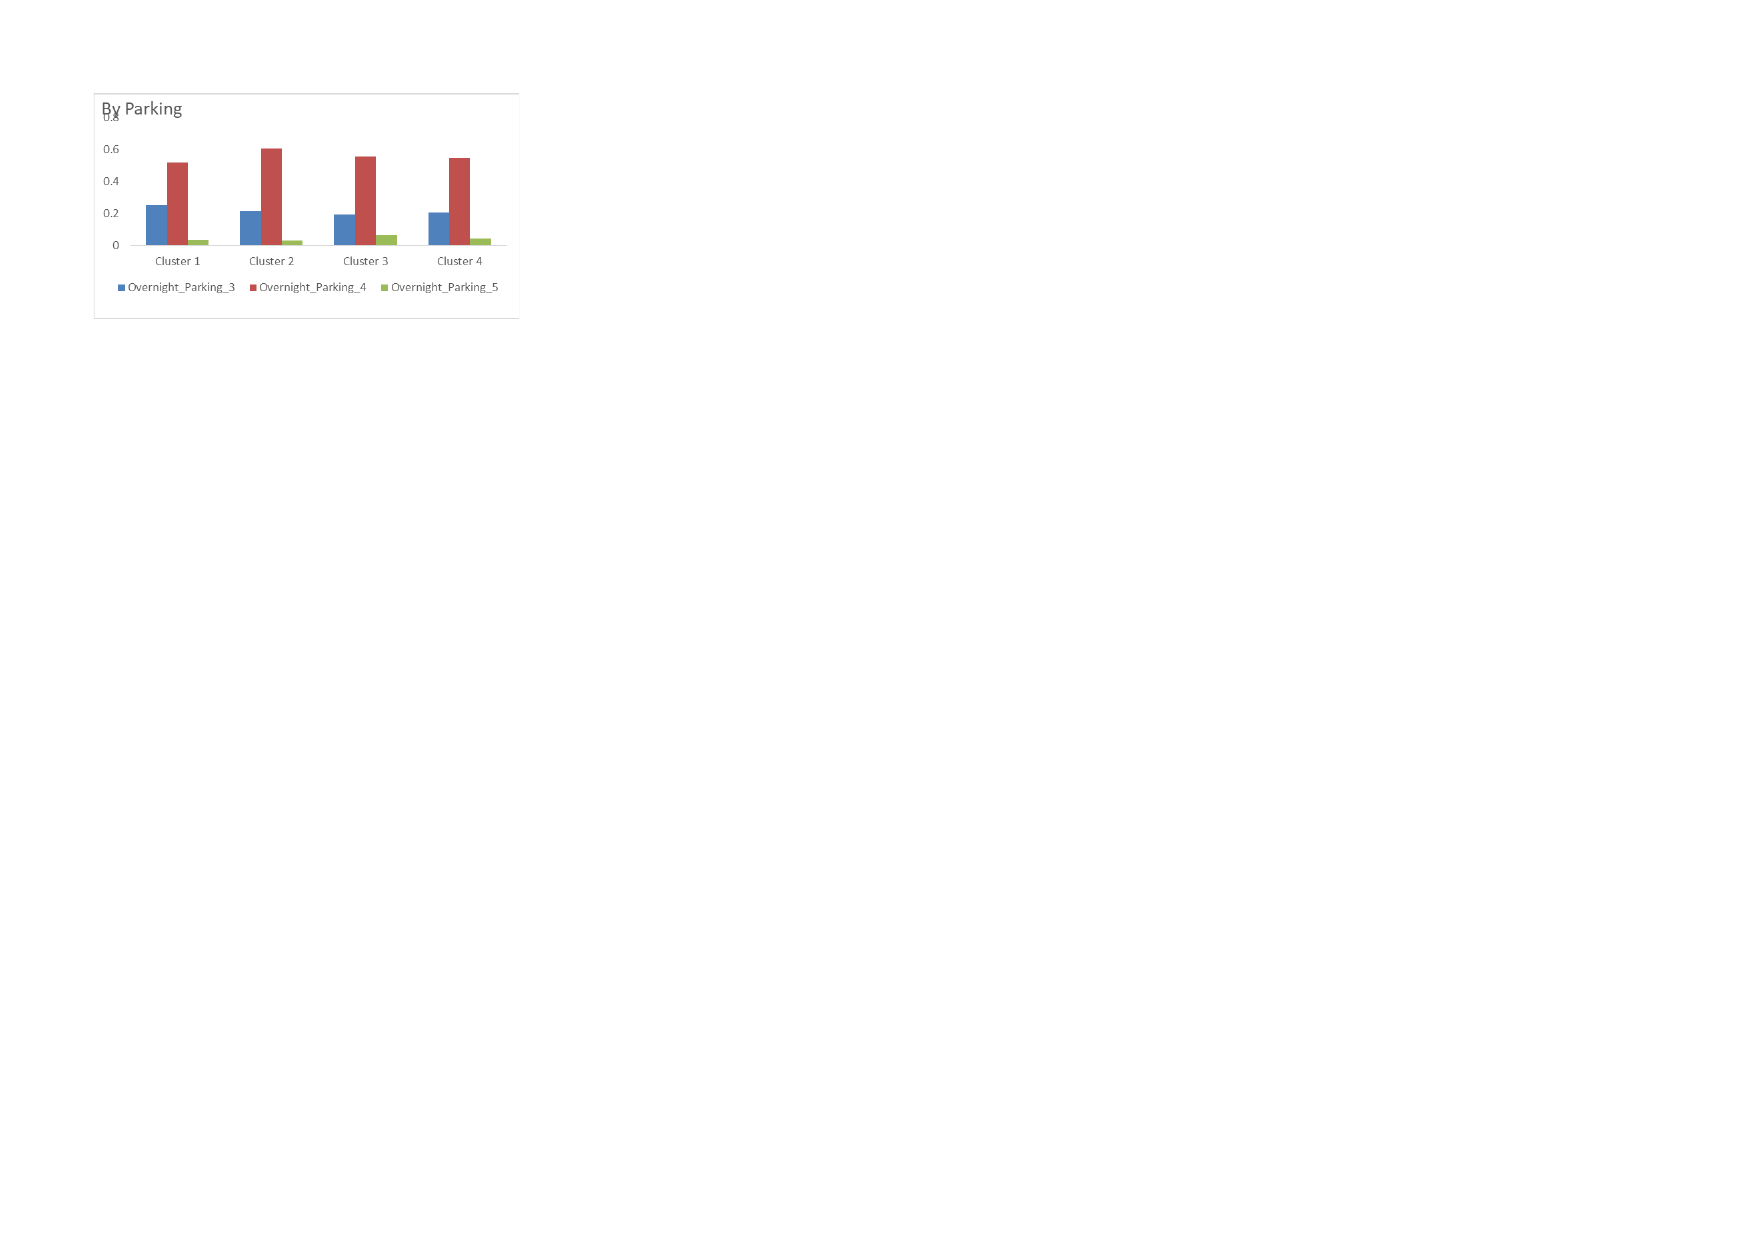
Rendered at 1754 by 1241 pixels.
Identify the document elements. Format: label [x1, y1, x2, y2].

picture [93, 93, 520, 319]
